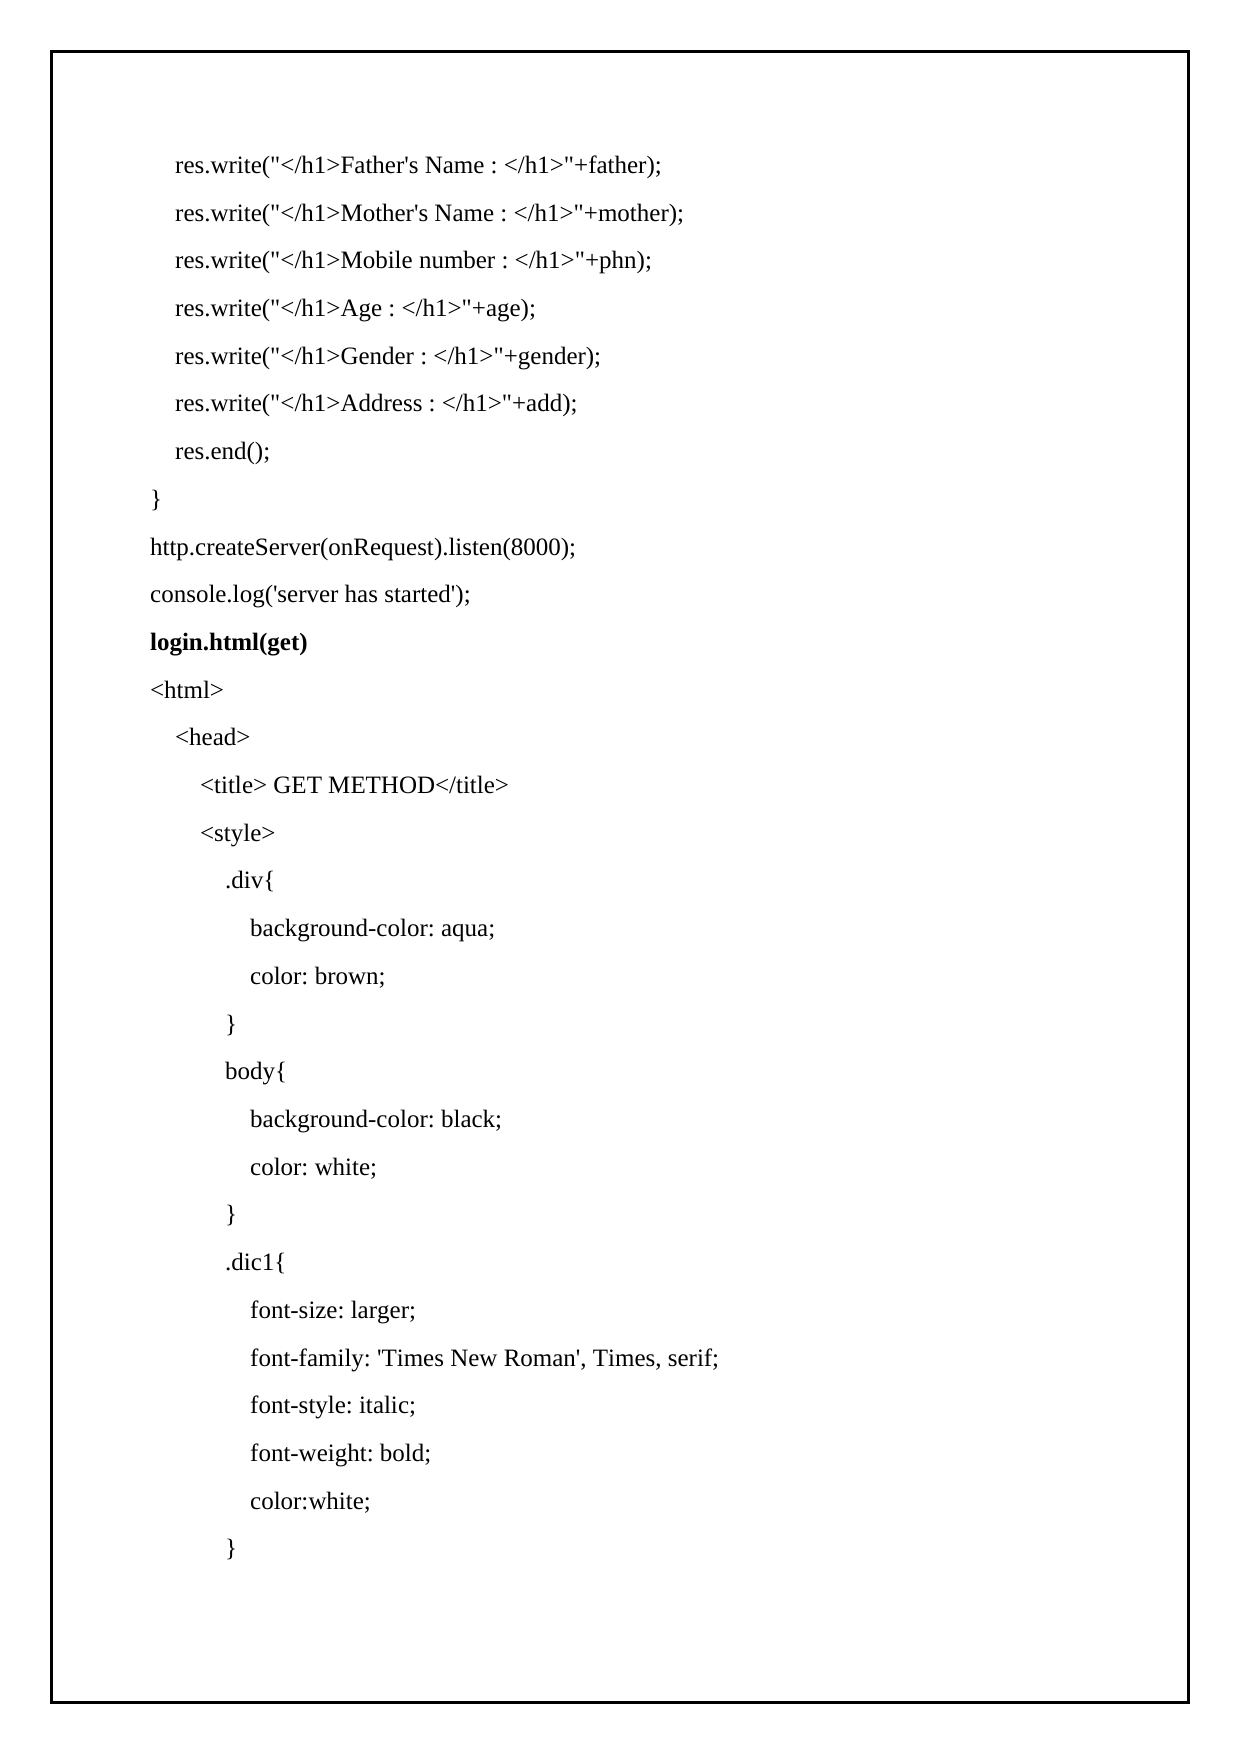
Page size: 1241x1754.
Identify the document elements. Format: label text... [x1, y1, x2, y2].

text font-style: italic; [150, 1390, 1090, 1419]
text <style> [150, 818, 1090, 847]
text .div{ [150, 866, 1090, 894]
text .dic1{ [150, 1247, 1090, 1276]
text login.html(get) [150, 627, 1090, 656]
text res.end(); [150, 436, 1090, 465]
text <html> [150, 675, 1090, 703]
text color:white; [150, 1486, 1090, 1514]
text color: white; [150, 1152, 1090, 1181]
text background-color: aqua; [150, 913, 1090, 942]
text res.write("</h1>Father's Name : </h1>"+father); [150, 150, 1090, 179]
text body{ [150, 1056, 1090, 1085]
text console.log('server has started'); [150, 579, 1090, 608]
text res.write("</h1>Address : </h1>"+add); [150, 388, 1090, 417]
text res.write("</h1>Age : </h1>"+age); [150, 293, 1090, 322]
text res.write("</h1>Gender : </h1>"+gender); [150, 341, 1090, 369]
text font-weight: bold; [150, 1438, 1090, 1467]
text } [150, 1199, 1090, 1228]
text } [150, 484, 1090, 513]
text <head> [150, 722, 1090, 751]
text res.write("</h1>Mother's Name : </h1>"+mother); [150, 198, 1090, 226]
text http.createServer(onRequest).listen(8000); [150, 532, 1090, 560]
text background-color: black; [150, 1104, 1090, 1133]
text <title> GET METHOD</title> [150, 770, 1090, 799]
text font-size: larger; [150, 1295, 1090, 1324]
text font-family: 'Times New Roman', Times, serif; [150, 1343, 1090, 1371]
text } [150, 1533, 1090, 1562]
text res.write("</h1>Mobile number : </h1>"+phn); [150, 245, 1090, 274]
text } [150, 1009, 1090, 1037]
text color: brown; [150, 961, 1090, 990]
